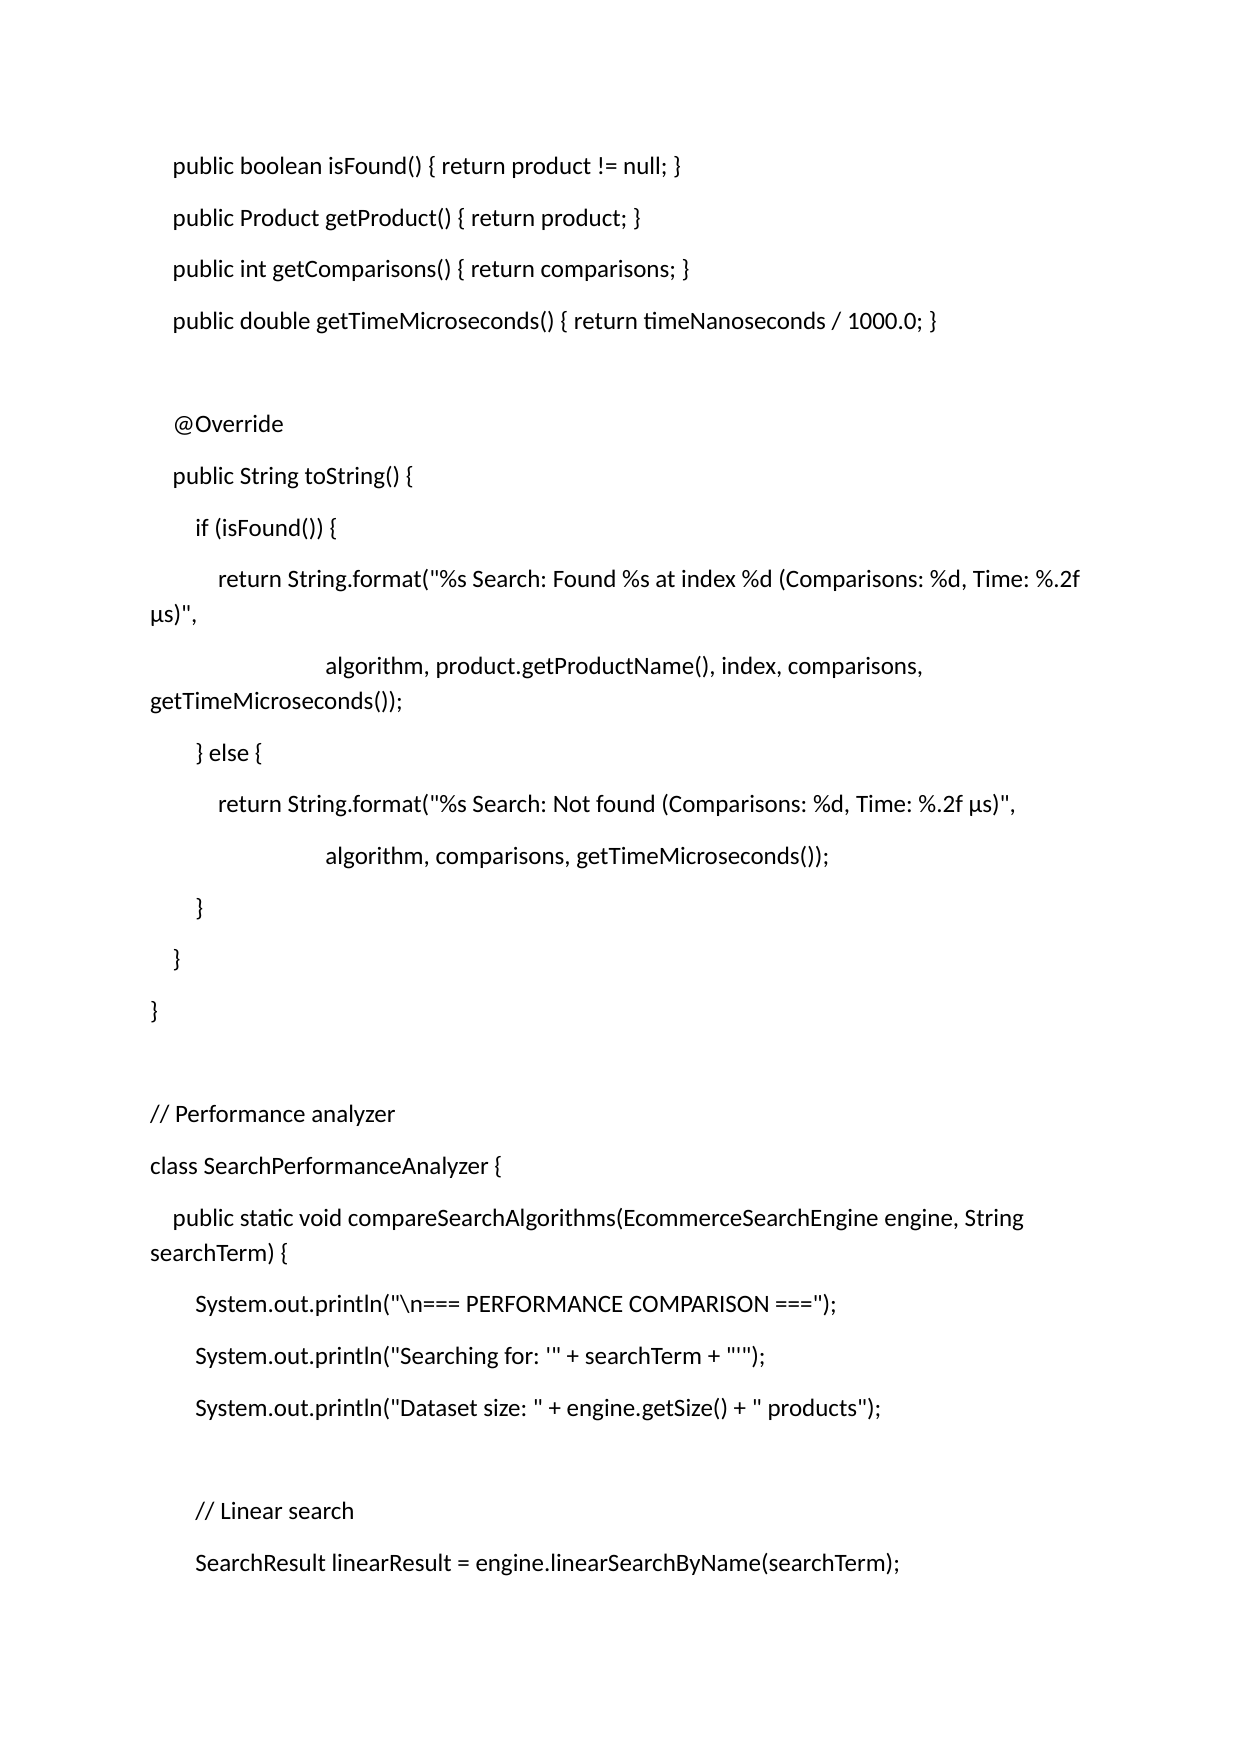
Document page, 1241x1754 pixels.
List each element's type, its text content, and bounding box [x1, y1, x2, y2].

text class SearchPerformanceAnalyzer { [150, 1150, 1090, 1181]
text algorithm, product.getProductName(), index, comparisons, getTimeMicroseconds()); [150, 650, 1090, 716]
text System.out.println("\n=== PERFORMANCE COMPARISON ==="); [150, 1288, 1090, 1319]
text if (isFound()) { [150, 512, 1090, 542]
text System.out.println("Searching for: '" + searchTerm + "'"); [150, 1340, 1090, 1371]
text } [150, 943, 1090, 974]
text public Product getProduct() { return product; } [150, 202, 1090, 232]
text SearchResult linearResult = engine.linearSearchByName(searchTerm); [150, 1547, 1090, 1577]
text public String toString() { [150, 460, 1090, 491]
text return String.format("%s Search: Found %s at index %d (Comparisons: %d, Time: %.2f μs)", [150, 563, 1090, 629]
text } [150, 892, 1090, 922]
text // Performance analyzer [150, 1098, 1090, 1129]
text } else { [150, 737, 1090, 767]
text public double getTimeMicroseconds() { return timeNanoseconds / 1000.0; } [150, 305, 1090, 336]
text public static void compareSearchAlgorithms(EcommerceSearchEngine engine, String searchTerm) { [150, 1202, 1090, 1267]
text public int getComparisons() { return comparisons; } [150, 253, 1090, 284]
text // Linear search [150, 1495, 1090, 1526]
text } [150, 995, 1090, 1026]
text public boolean isFound() { return product != null; } [150, 150, 1090, 181]
text return String.format("%s Search: Not found (Comparisons: %d, Time: %.2f μs)", [150, 788, 1090, 819]
text algorithm, comparisons, getTimeMicroseconds()); [150, 840, 1090, 871]
text System.out.println("Dataset size: " + engine.getSize() + " products"); [150, 1392, 1090, 1422]
text @Override [150, 408, 1090, 439]
